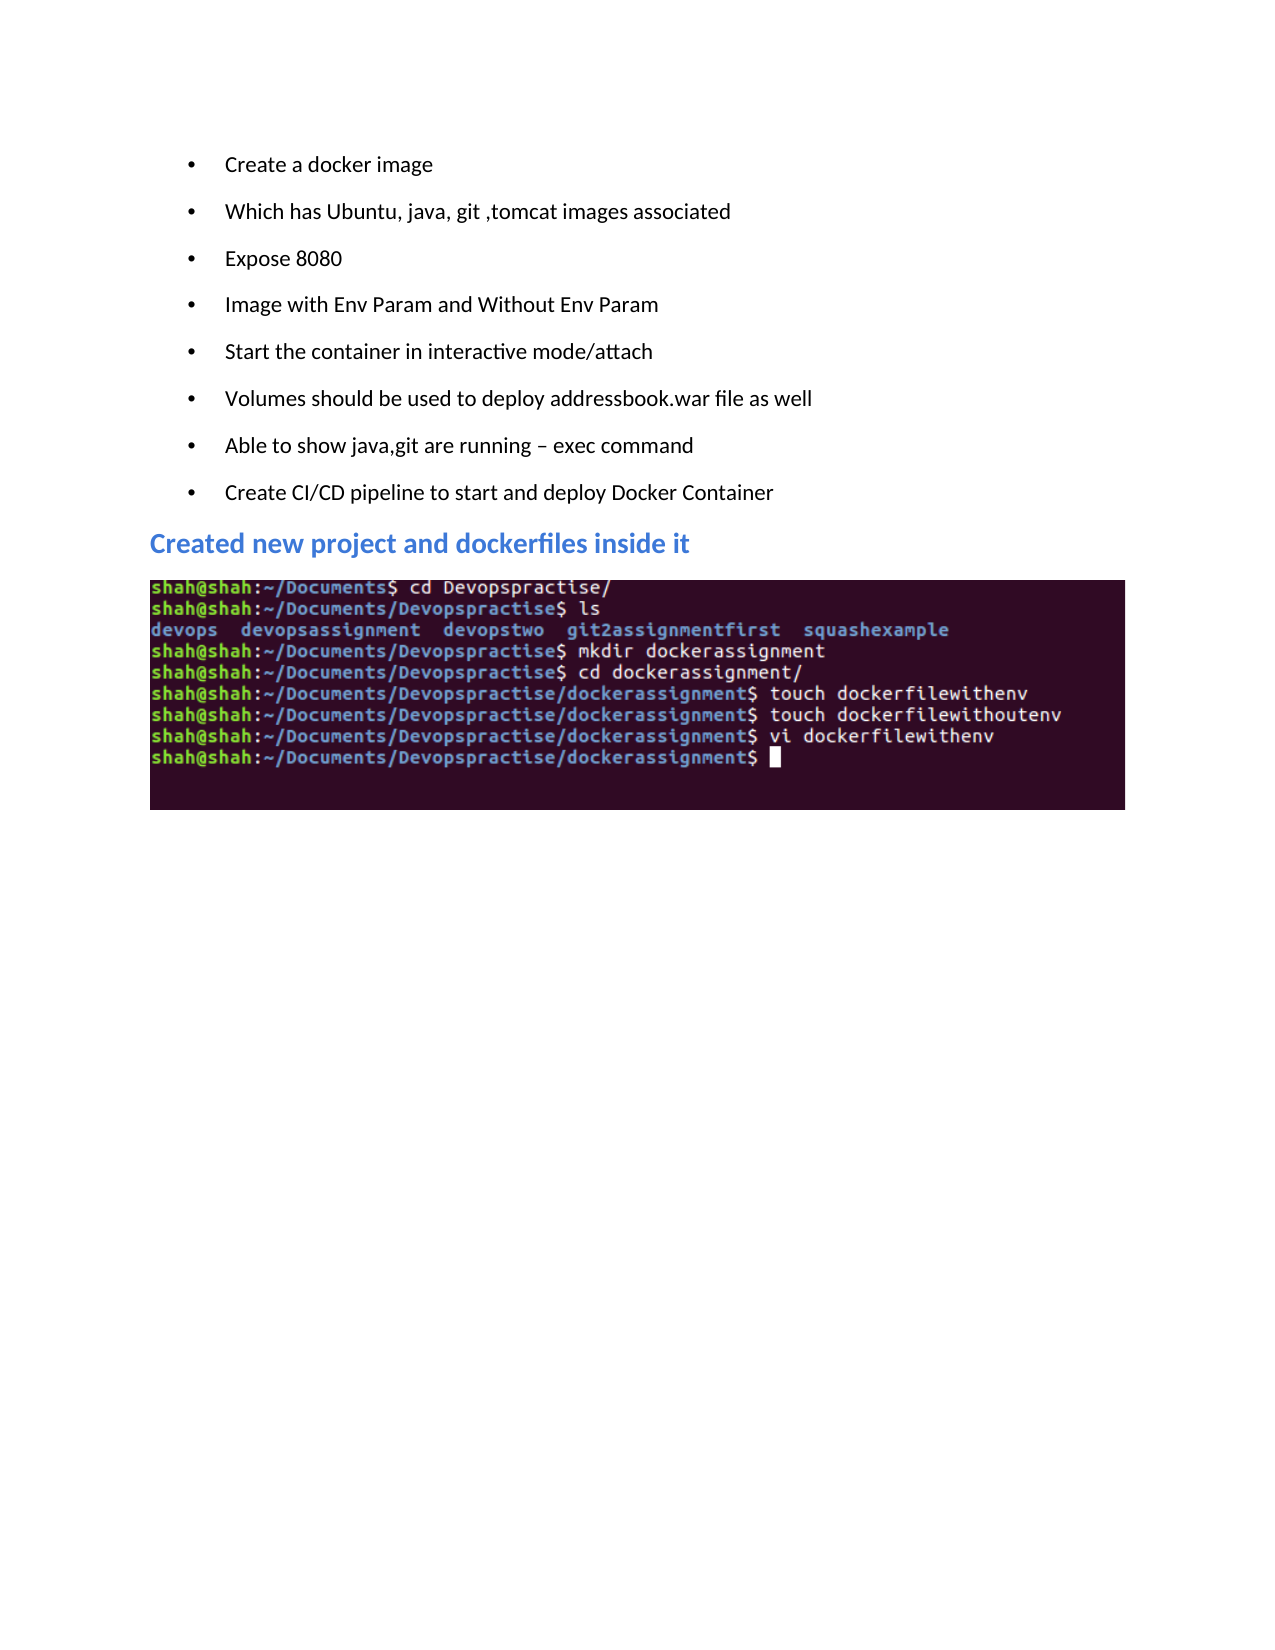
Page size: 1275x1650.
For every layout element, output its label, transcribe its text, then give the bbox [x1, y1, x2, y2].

list Start the container in interactive mode/attach [187, 337, 1125, 366]
list Create a docker image [187, 150, 1125, 178]
text Created new project and dockerfiles inside it [150, 525, 1125, 561]
picture [150, 580, 1125, 810]
list Image with Env Param and Without Env Param [187, 291, 1125, 319]
list Expose 8080 [187, 244, 1125, 272]
list Volumes should be used to deploy addressbook.war file as well [187, 384, 1125, 412]
list Able to show java,git are running – exec command [187, 431, 1125, 459]
list Create CI/CD pipeline to start and deploy Docker Container [187, 478, 1125, 506]
list Which has Ubuntu, java, git ,tomcat images associated [187, 197, 1125, 225]
